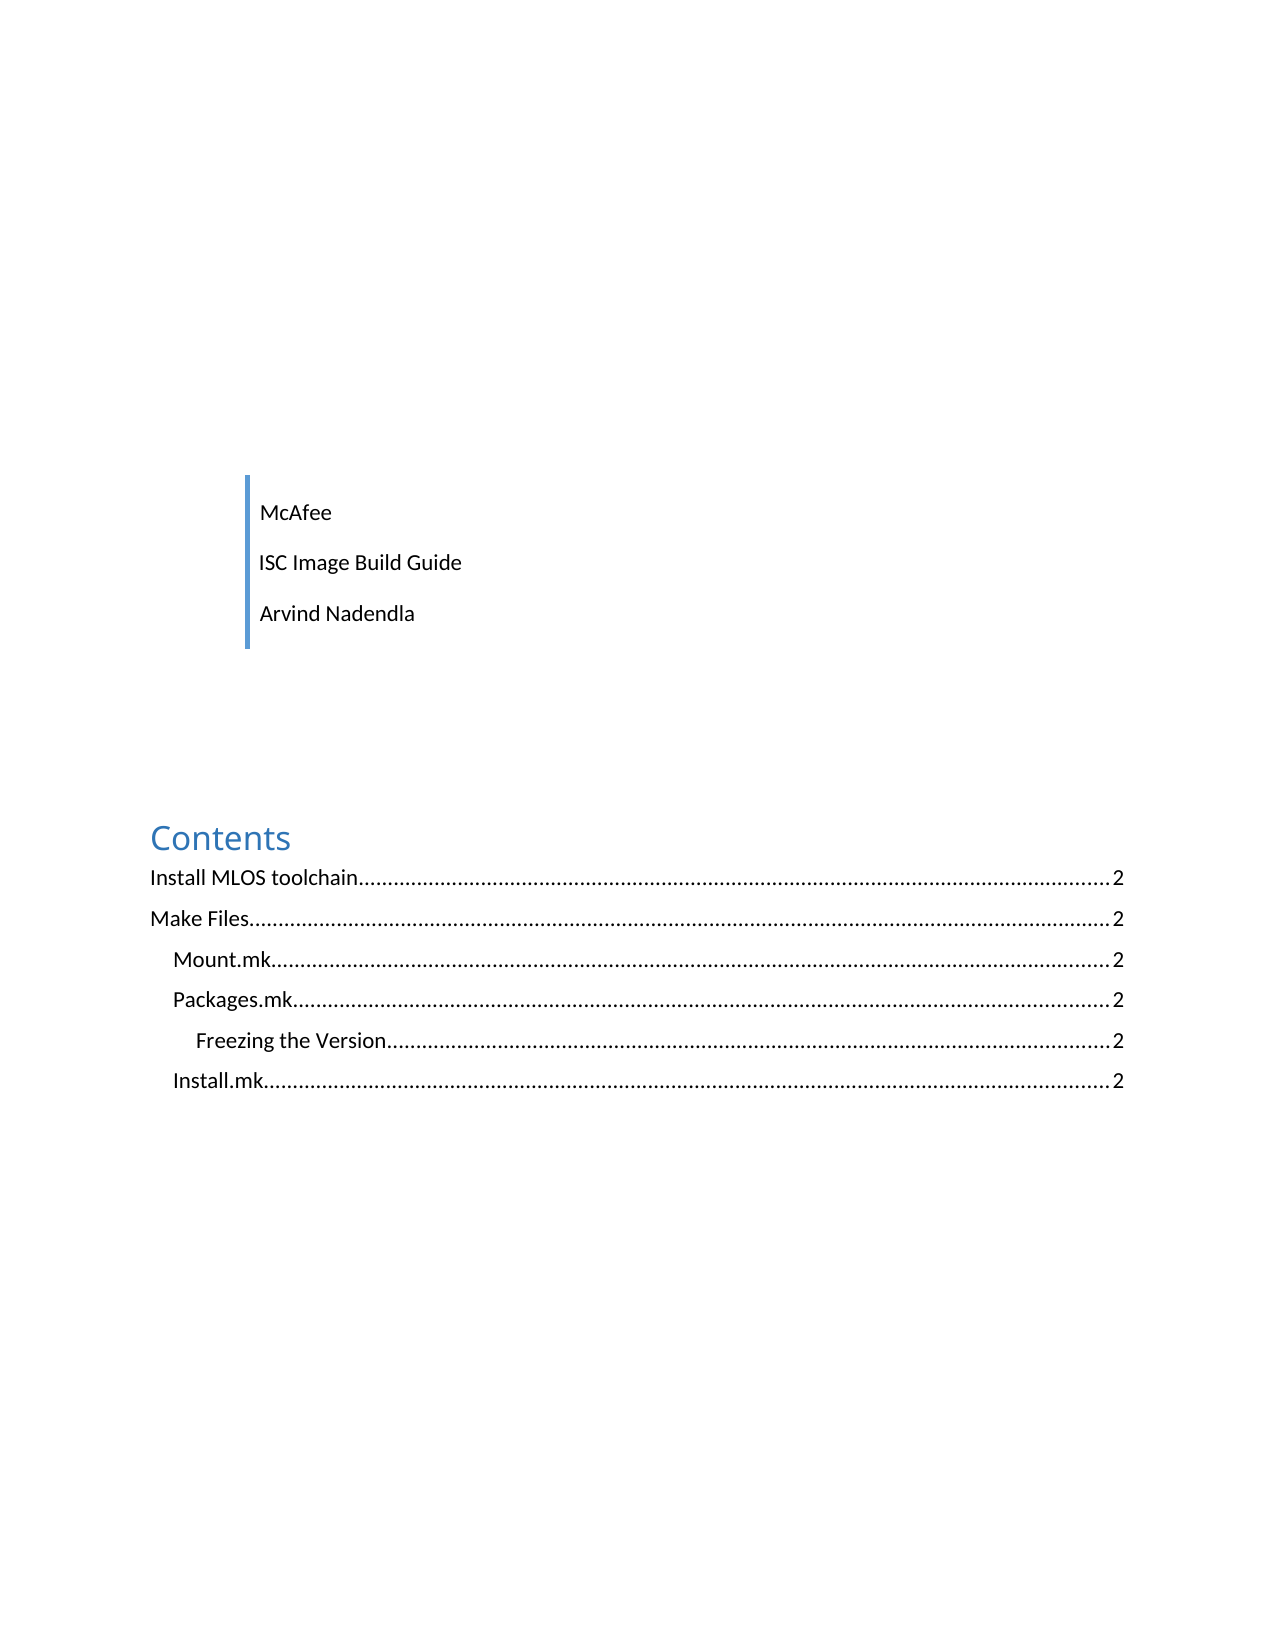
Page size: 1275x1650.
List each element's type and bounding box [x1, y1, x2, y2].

table_cell [250, 548, 1027, 576]
